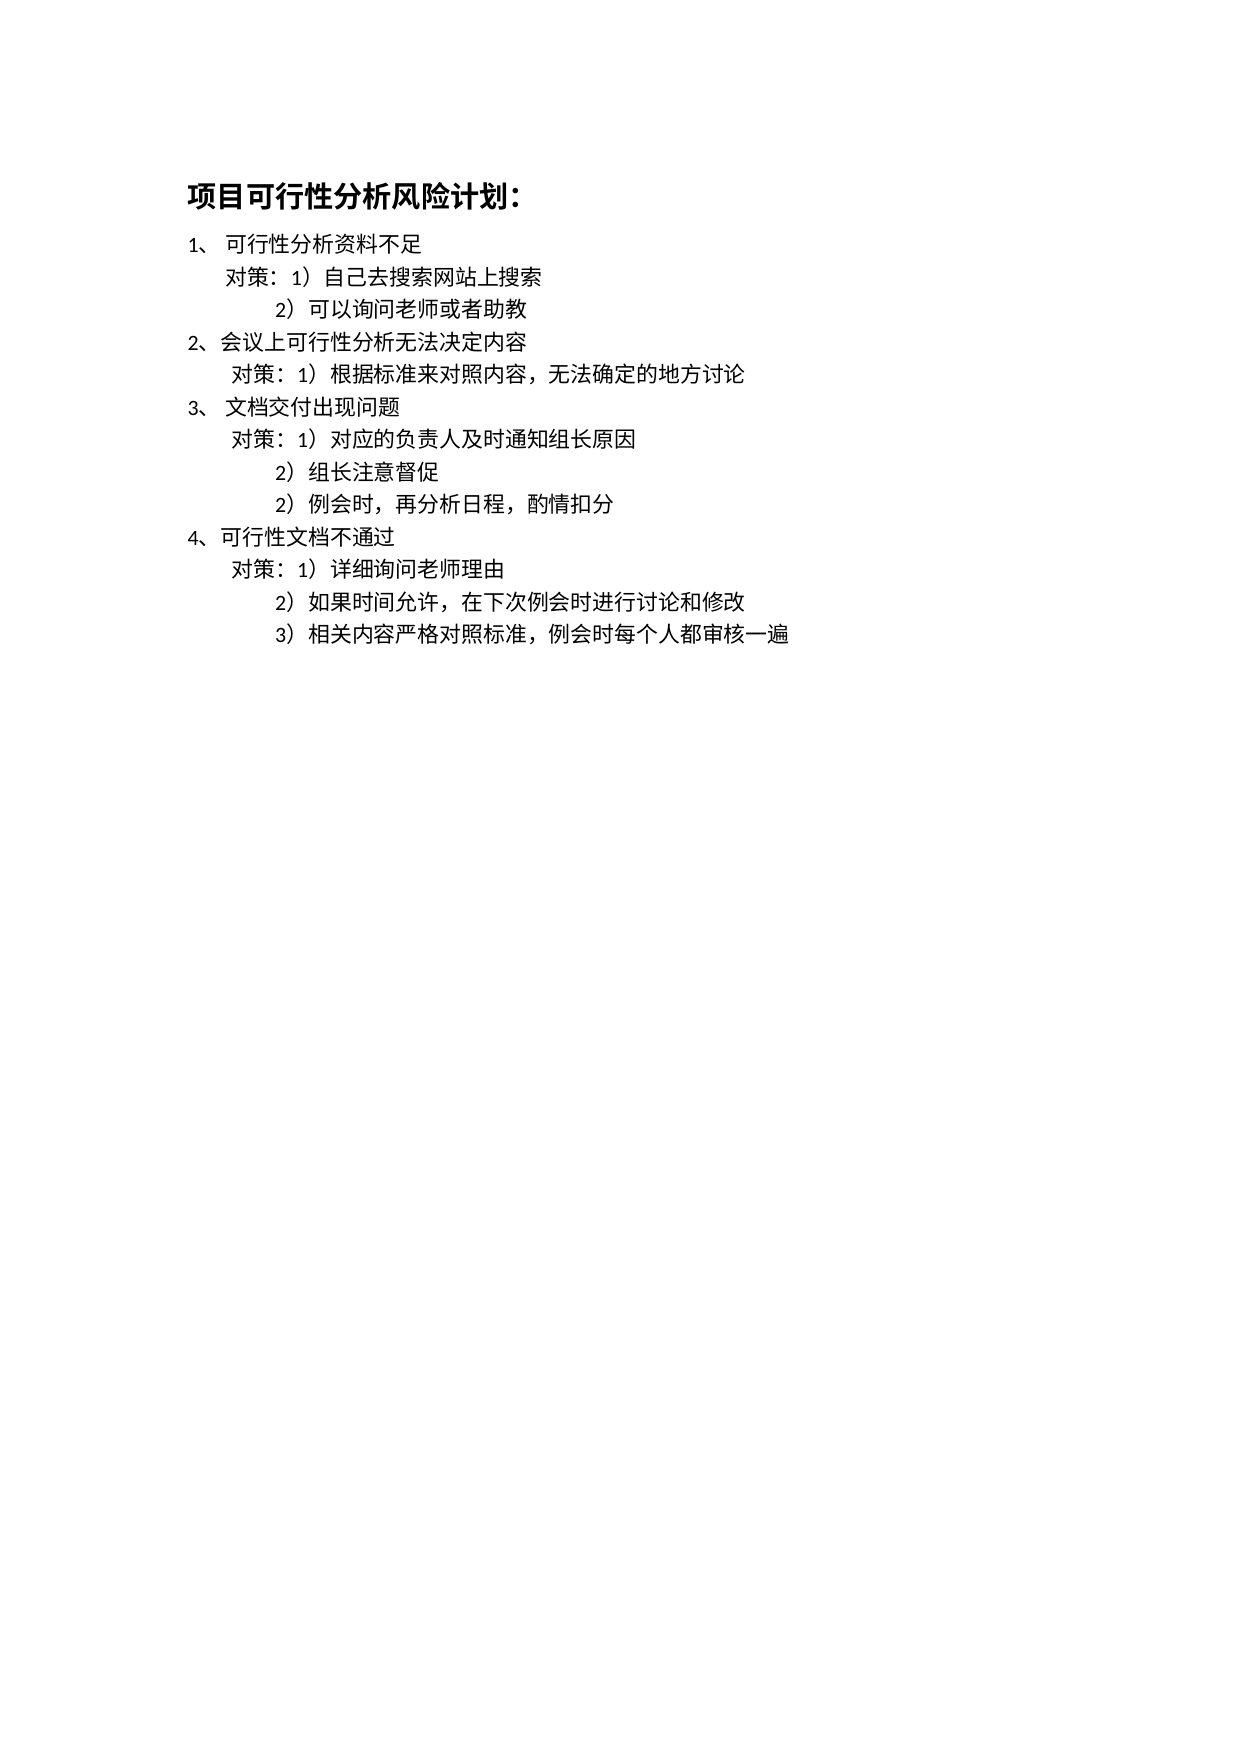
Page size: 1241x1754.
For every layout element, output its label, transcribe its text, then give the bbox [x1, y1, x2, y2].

text 对策：1）详细询问老师理由 [187, 552, 1053, 584]
list 对策：1）对应的负责人及时通知组长原因 [231, 422, 1053, 454]
list 可行性分析资料不足 [187, 227, 1053, 259]
text 2）可以询问老师或者助教 [225, 292, 1053, 324]
text 2、会议上可行性分析无法决定内容 [187, 324, 1053, 357]
text 对策：1）根据标准来对照内容，无法确定的地方讨论 [187, 357, 1053, 389]
text 4、可行性文档不通过 [187, 519, 1053, 552]
text 项目可行性分析风险计划： [187, 162, 1053, 227]
list 2）例会时，再分析日程，酌情扣分 [231, 487, 1053, 519]
text 对策：1）自己去搜索网站上搜索 [225, 259, 1053, 292]
text 2）如果时间允许，在下次例会时进行讨论和修改 [187, 584, 1053, 617]
list 2）组长注意督促 [231, 454, 1053, 487]
list 文档交付出现问题 [187, 389, 1053, 422]
text 3）相关内容严格对照标准，例会时每个人都审核一遍 [187, 617, 1053, 649]
